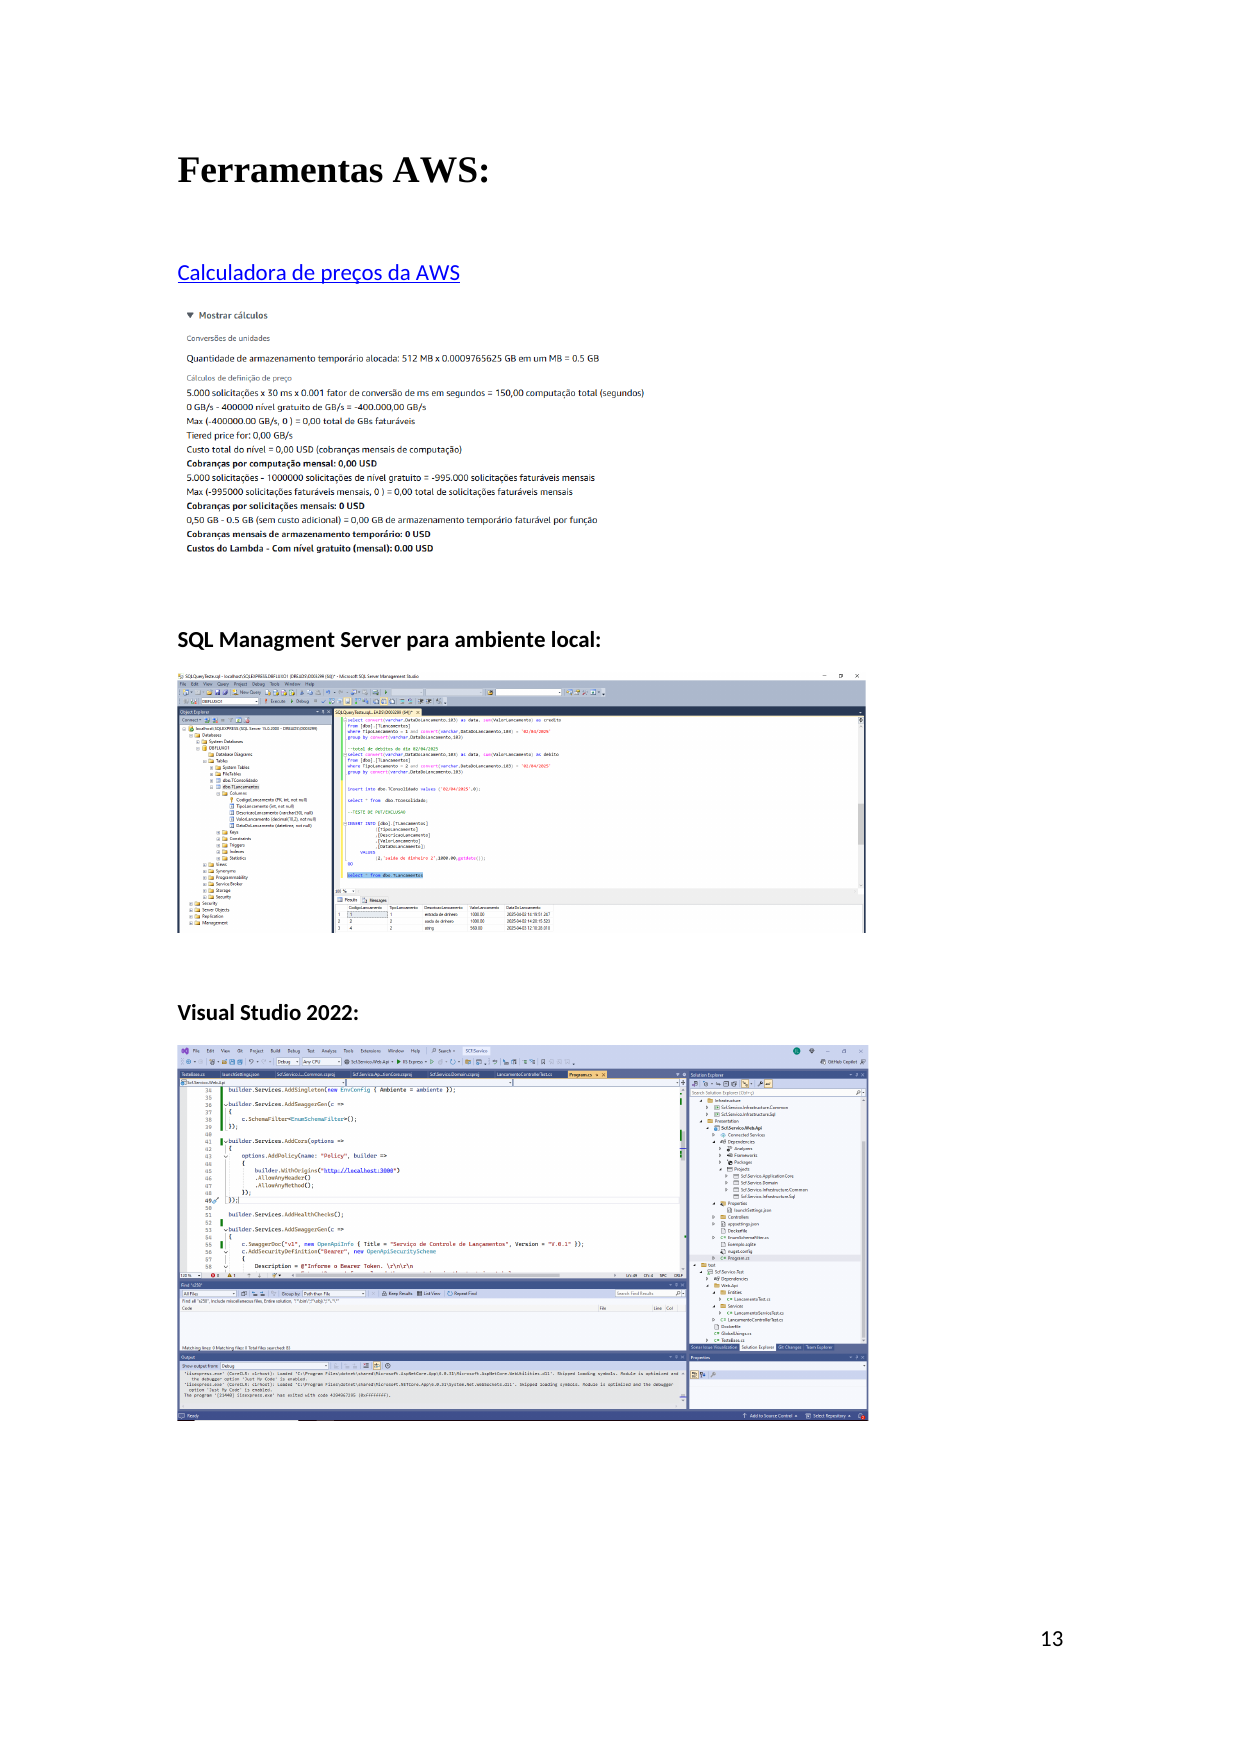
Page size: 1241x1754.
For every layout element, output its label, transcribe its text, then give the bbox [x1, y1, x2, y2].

picture [177, 672, 866, 933]
text SQL Managment Server para ambiente local: [177, 625, 1063, 653]
text Visual Studio 2022: [177, 998, 1063, 1026]
picture [177, 1045, 869, 1421]
picture [177, 304, 657, 560]
text Ferramentas AWS: [177, 148, 1063, 191]
text Calculadora de preços da AWS [177, 258, 1063, 286]
